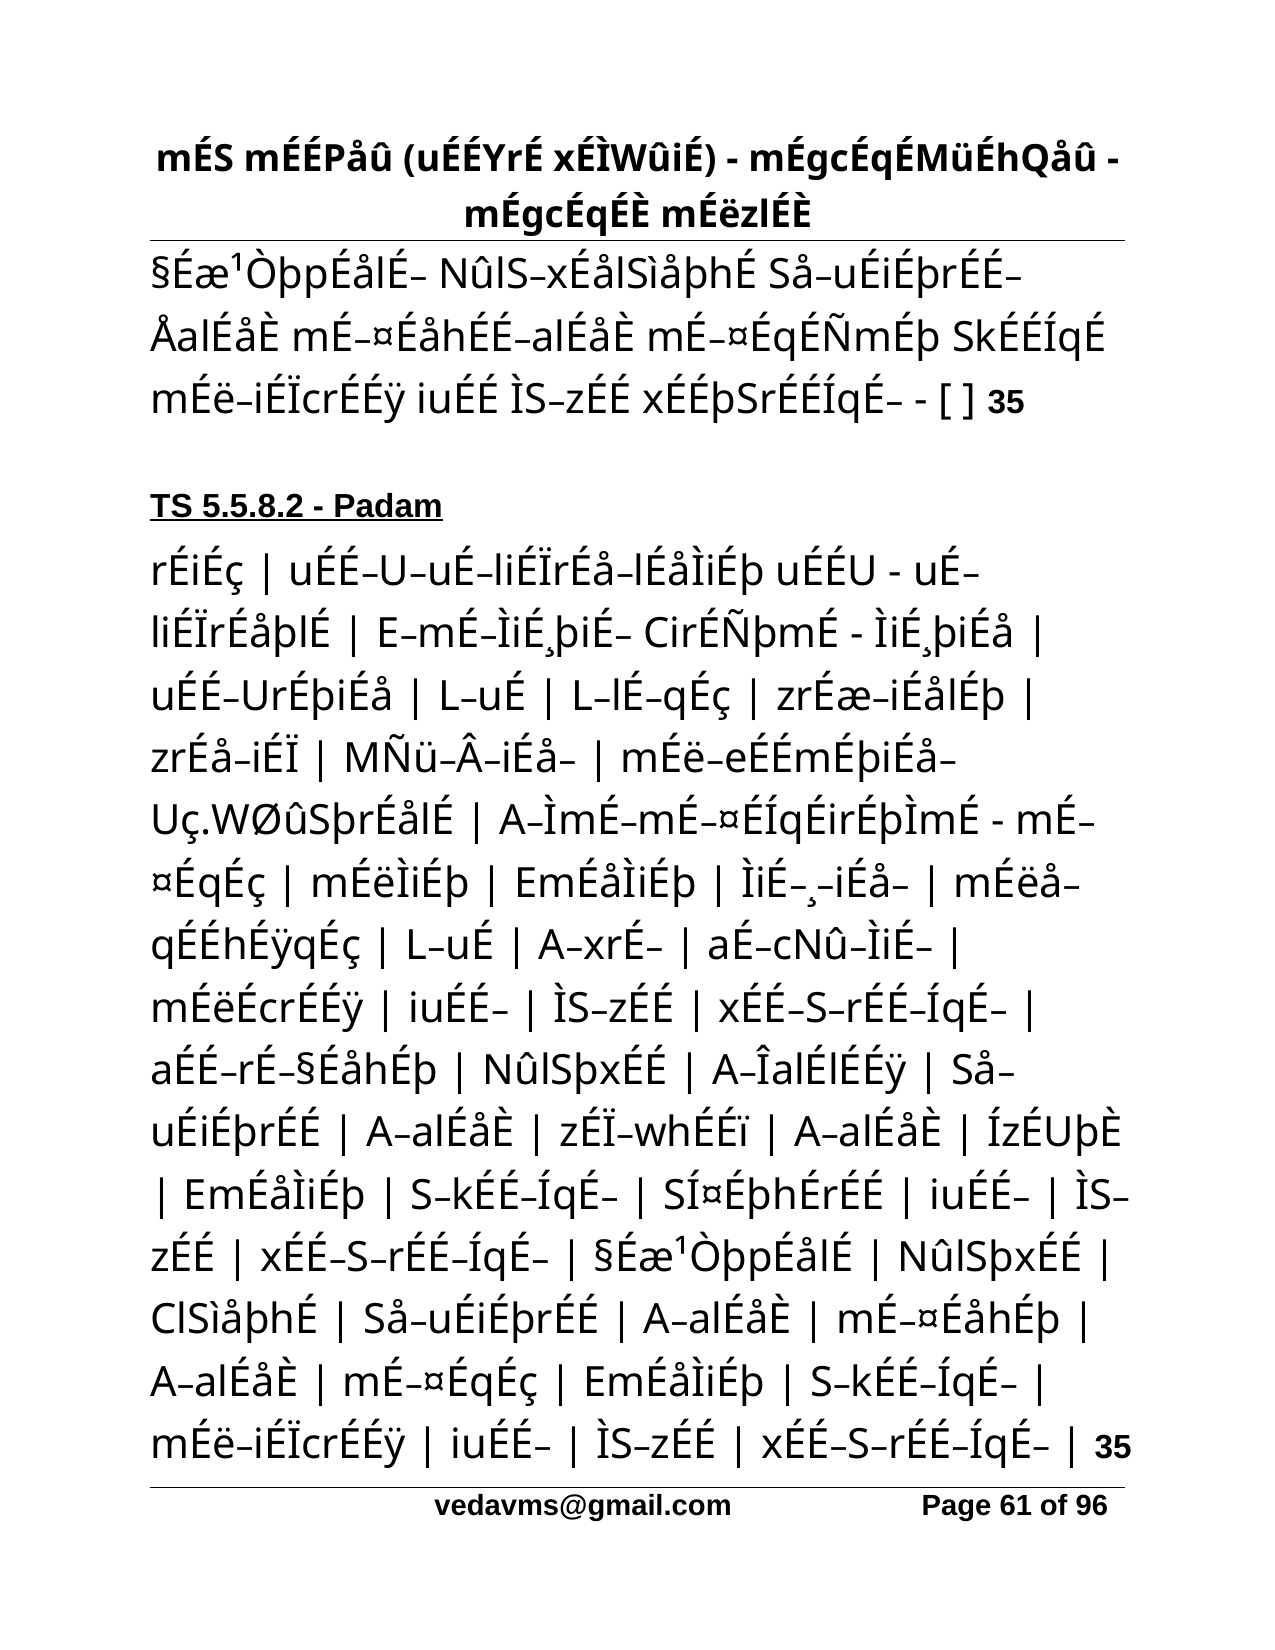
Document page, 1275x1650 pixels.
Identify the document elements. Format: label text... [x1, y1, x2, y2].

text mÉë–iÉÏcrÉÉÿ iuÉÉ ÌS–zÉÉ xÉÉþSrÉÉÍqÉ– - [ ] 35 [150, 369, 1125, 426]
text TS 5.5.8.2 - Padam [150, 486, 1158, 524]
text §Éæ¹ÒþpÉålÉ– NûlS–xÉålSìåþhÉ Så–uÉiÉþrÉÉ– ÅalÉåÈ mÉ–¤ÉåhÉÉ–alÉåÈ mÉ–¤ÉqÉÑmÉþ SkÉÉÍqÉ [150, 244, 1125, 363]
